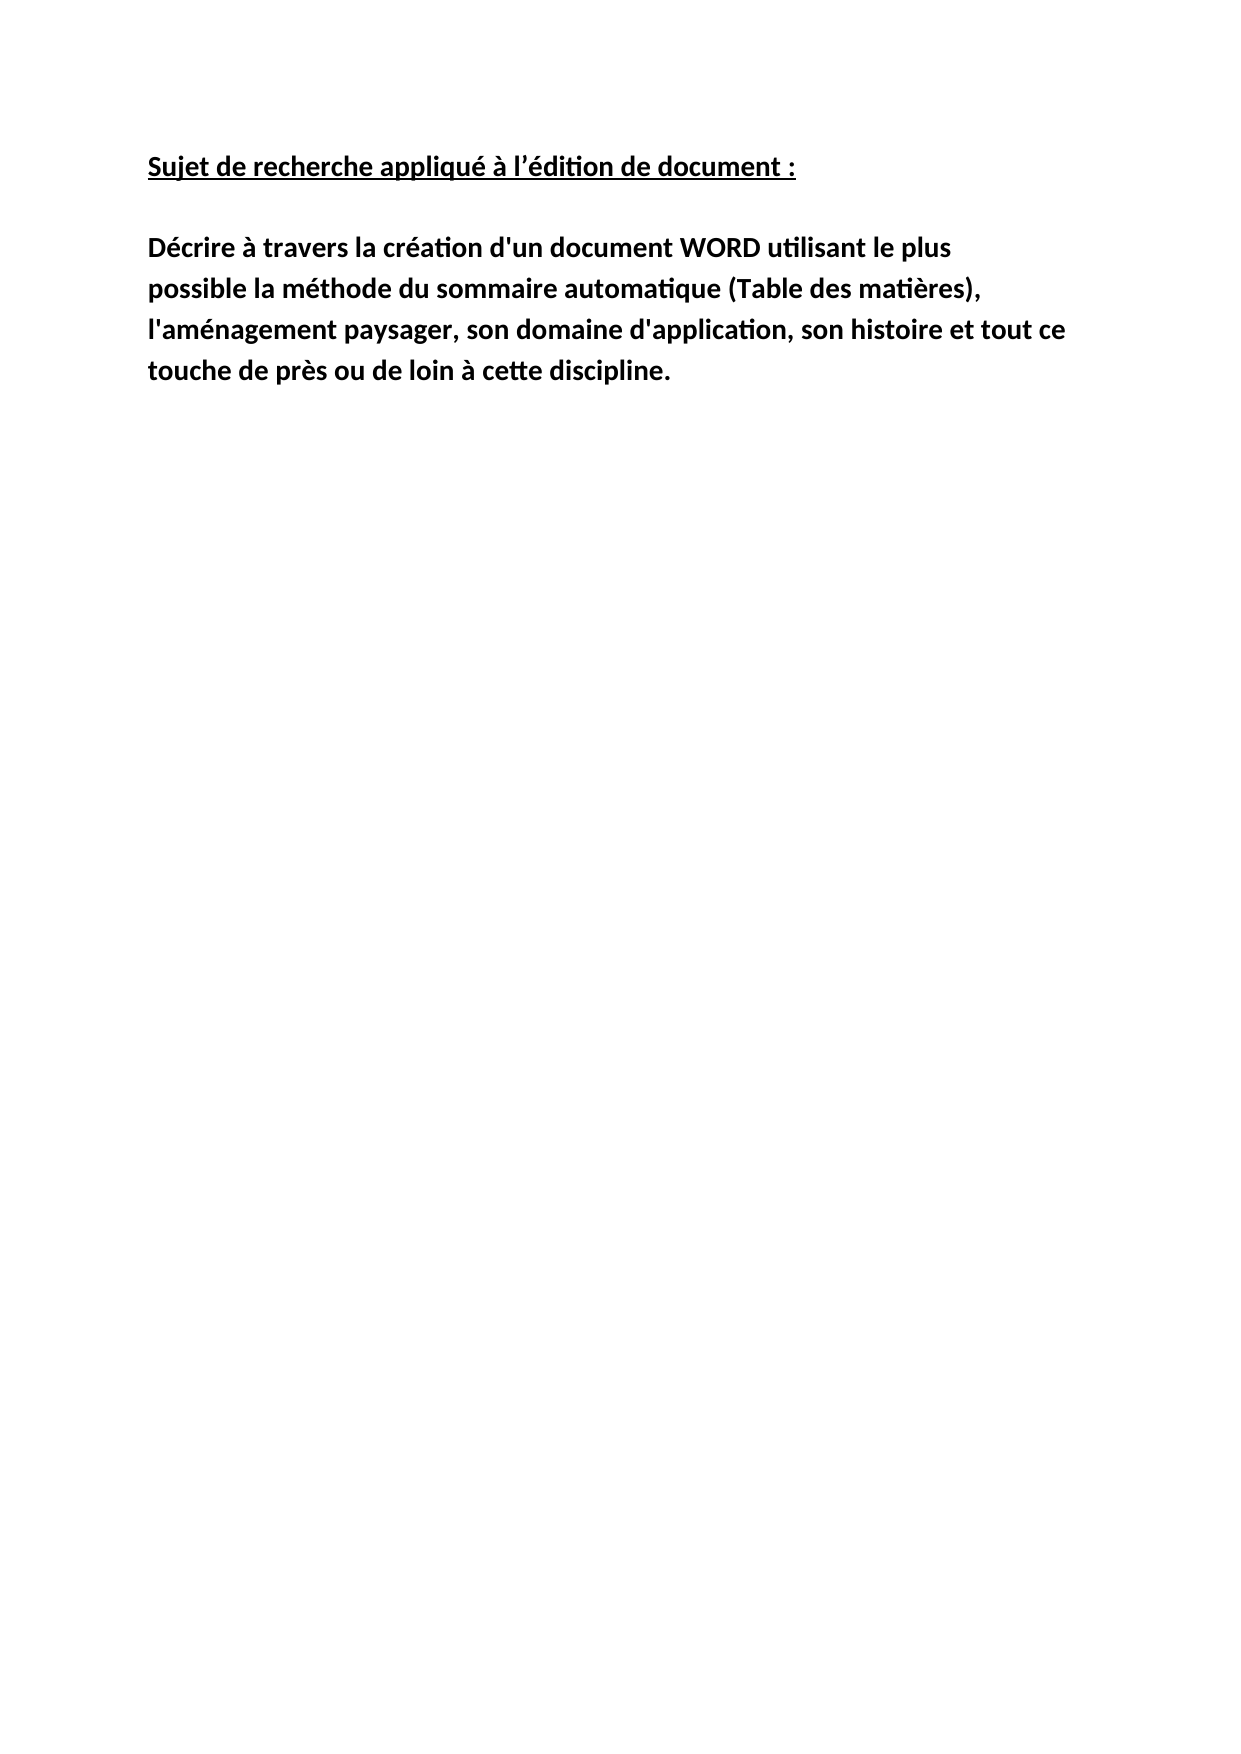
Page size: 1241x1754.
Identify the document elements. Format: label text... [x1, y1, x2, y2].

text Décrire à travers la création d'un document WORD utilisant le plus [148, 229, 1093, 265]
text Sujet de recherche appliqué à l’édition de document : [148, 148, 1093, 183]
text l'aménagement paysager, son domaine d'application, son histoire et tout ce touche de près ou de loin à cette discipline. [148, 311, 1093, 388]
text possible la méthode du sommaire automatique (Table des matières), [148, 270, 1093, 306]
